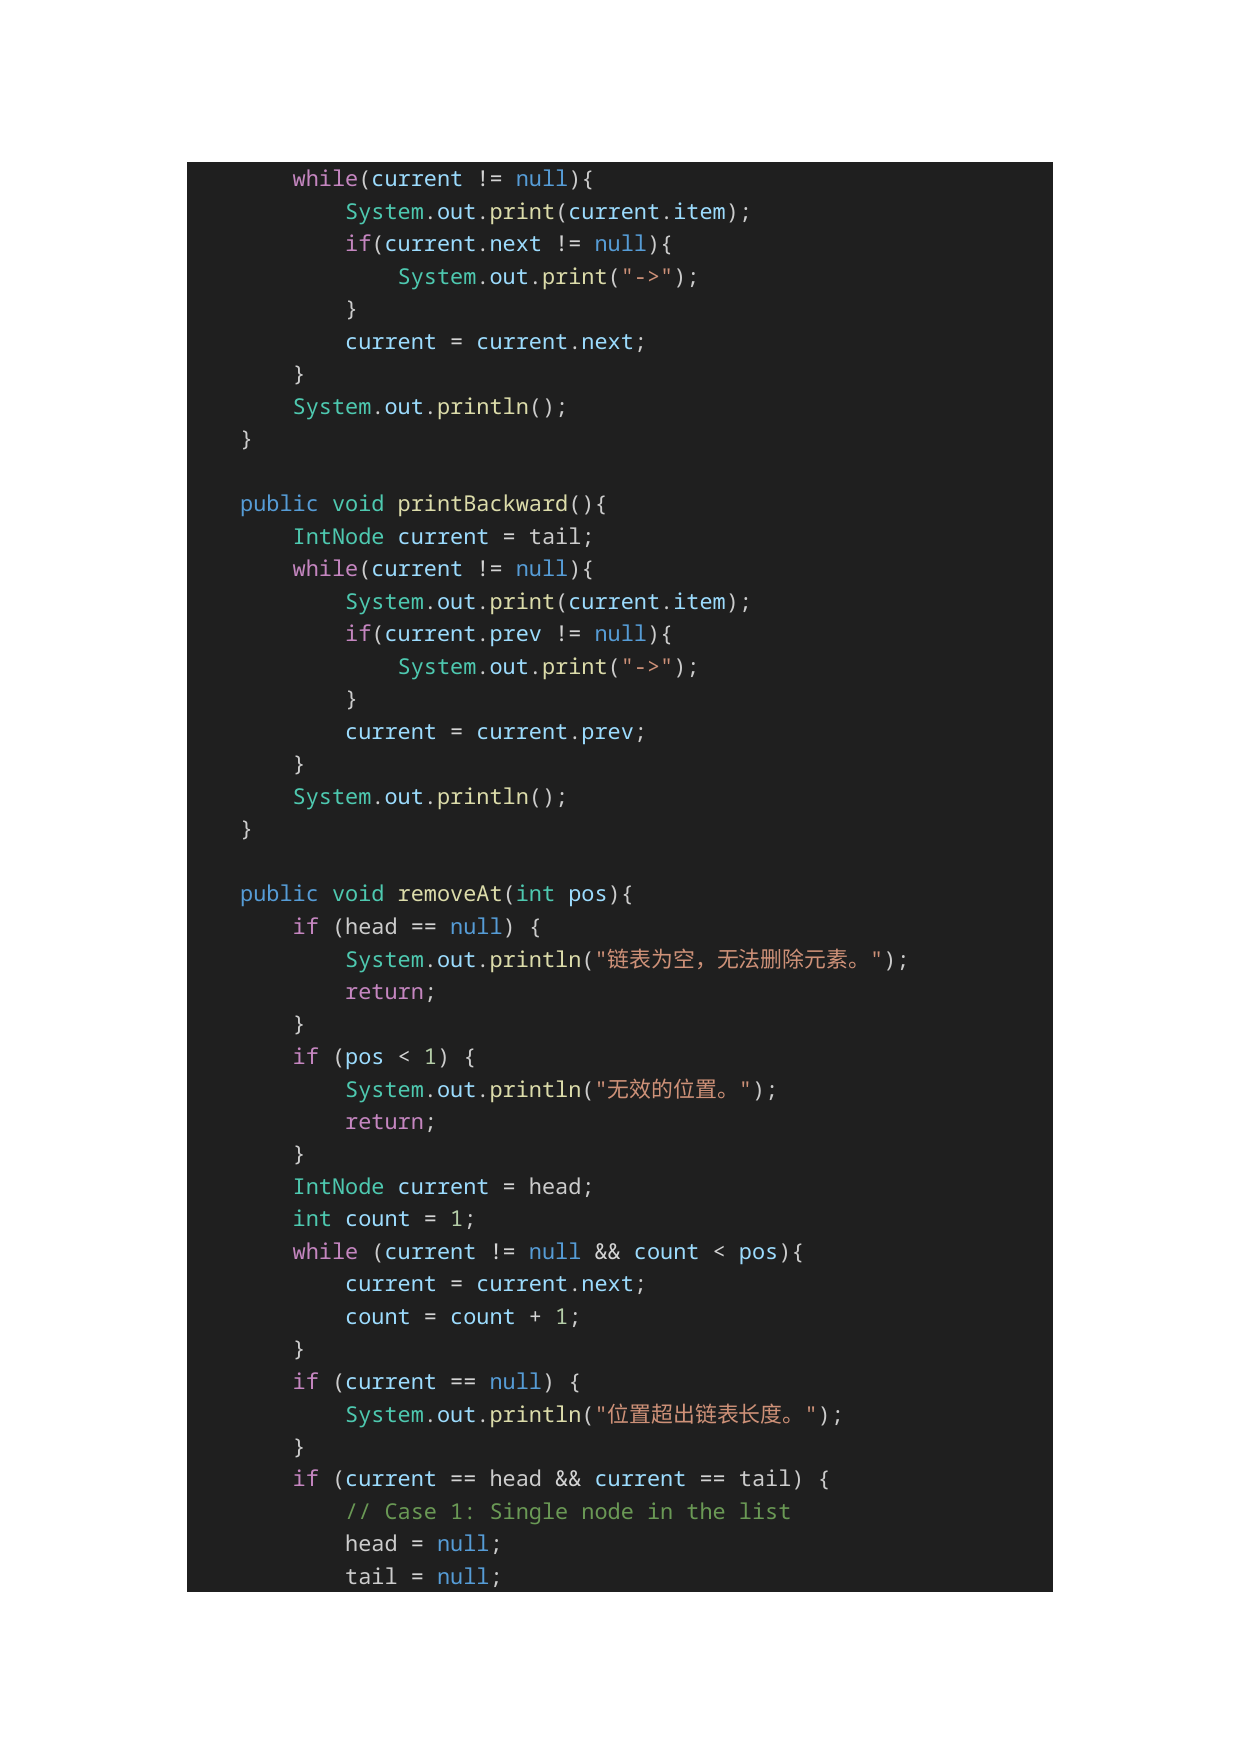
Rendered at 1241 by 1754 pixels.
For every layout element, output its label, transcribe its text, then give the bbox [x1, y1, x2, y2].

text return; [187, 1104, 1053, 1137]
text } [187, 1429, 1053, 1462]
text } [187, 357, 1053, 389]
text } [187, 422, 1053, 454]
text return; [187, 974, 1053, 1007]
text while(current != null){ [187, 552, 1053, 584]
text if (current == null) { [187, 1364, 1053, 1397]
text int count = 1; [187, 1202, 1053, 1234]
text while(current != null){ [187, 162, 1053, 194]
text } [187, 812, 1053, 844]
text if(current.prev != null){ [187, 617, 1053, 649]
text count = count + 1; [187, 1299, 1053, 1332]
text current = current.next; [187, 324, 1053, 357]
text if (pos < 1) { [187, 1039, 1053, 1072]
text while (current != null && count < pos){ [187, 1234, 1053, 1267]
text current = current.next; [187, 1267, 1053, 1299]
text } [187, 682, 1053, 714]
text IntNode current = head; [187, 1169, 1053, 1202]
text } [187, 1137, 1053, 1169]
text System.out.println(); [187, 779, 1053, 812]
text } [187, 1332, 1053, 1364]
text current = current.prev; [187, 714, 1053, 747]
text System.out.print("->"); [187, 649, 1053, 682]
text // Case 1: Single node in the list [187, 1494, 1053, 1527]
text public void printBackward(){ [187, 487, 1053, 519]
text System.out.println(); [187, 389, 1053, 422]
text System.out.print("->"); [187, 259, 1053, 292]
text } [187, 292, 1053, 324]
text if (current == head && current == tail) { [187, 1462, 1053, 1494]
text System.out.println("无效的位置。"); [187, 1072, 1053, 1104]
text } [187, 1007, 1053, 1039]
text System.out.println("位置超出链表长度。"); [187, 1397, 1053, 1429]
text public void removeAt(int pos){ [187, 877, 1053, 909]
text tail = null; [187, 1559, 1053, 1592]
text } [187, 747, 1053, 779]
text System.out.print(current.item); [187, 584, 1053, 617]
text if(current.next != null){ [187, 227, 1053, 259]
text IntNode current = tail; [187, 519, 1053, 552]
text head = null; [187, 1527, 1053, 1559]
text System.out.println("链表为空，无法删除元素。"); [187, 942, 1053, 974]
text System.out.print(current.item); [187, 194, 1053, 227]
text if (head == null) { [187, 909, 1053, 942]
